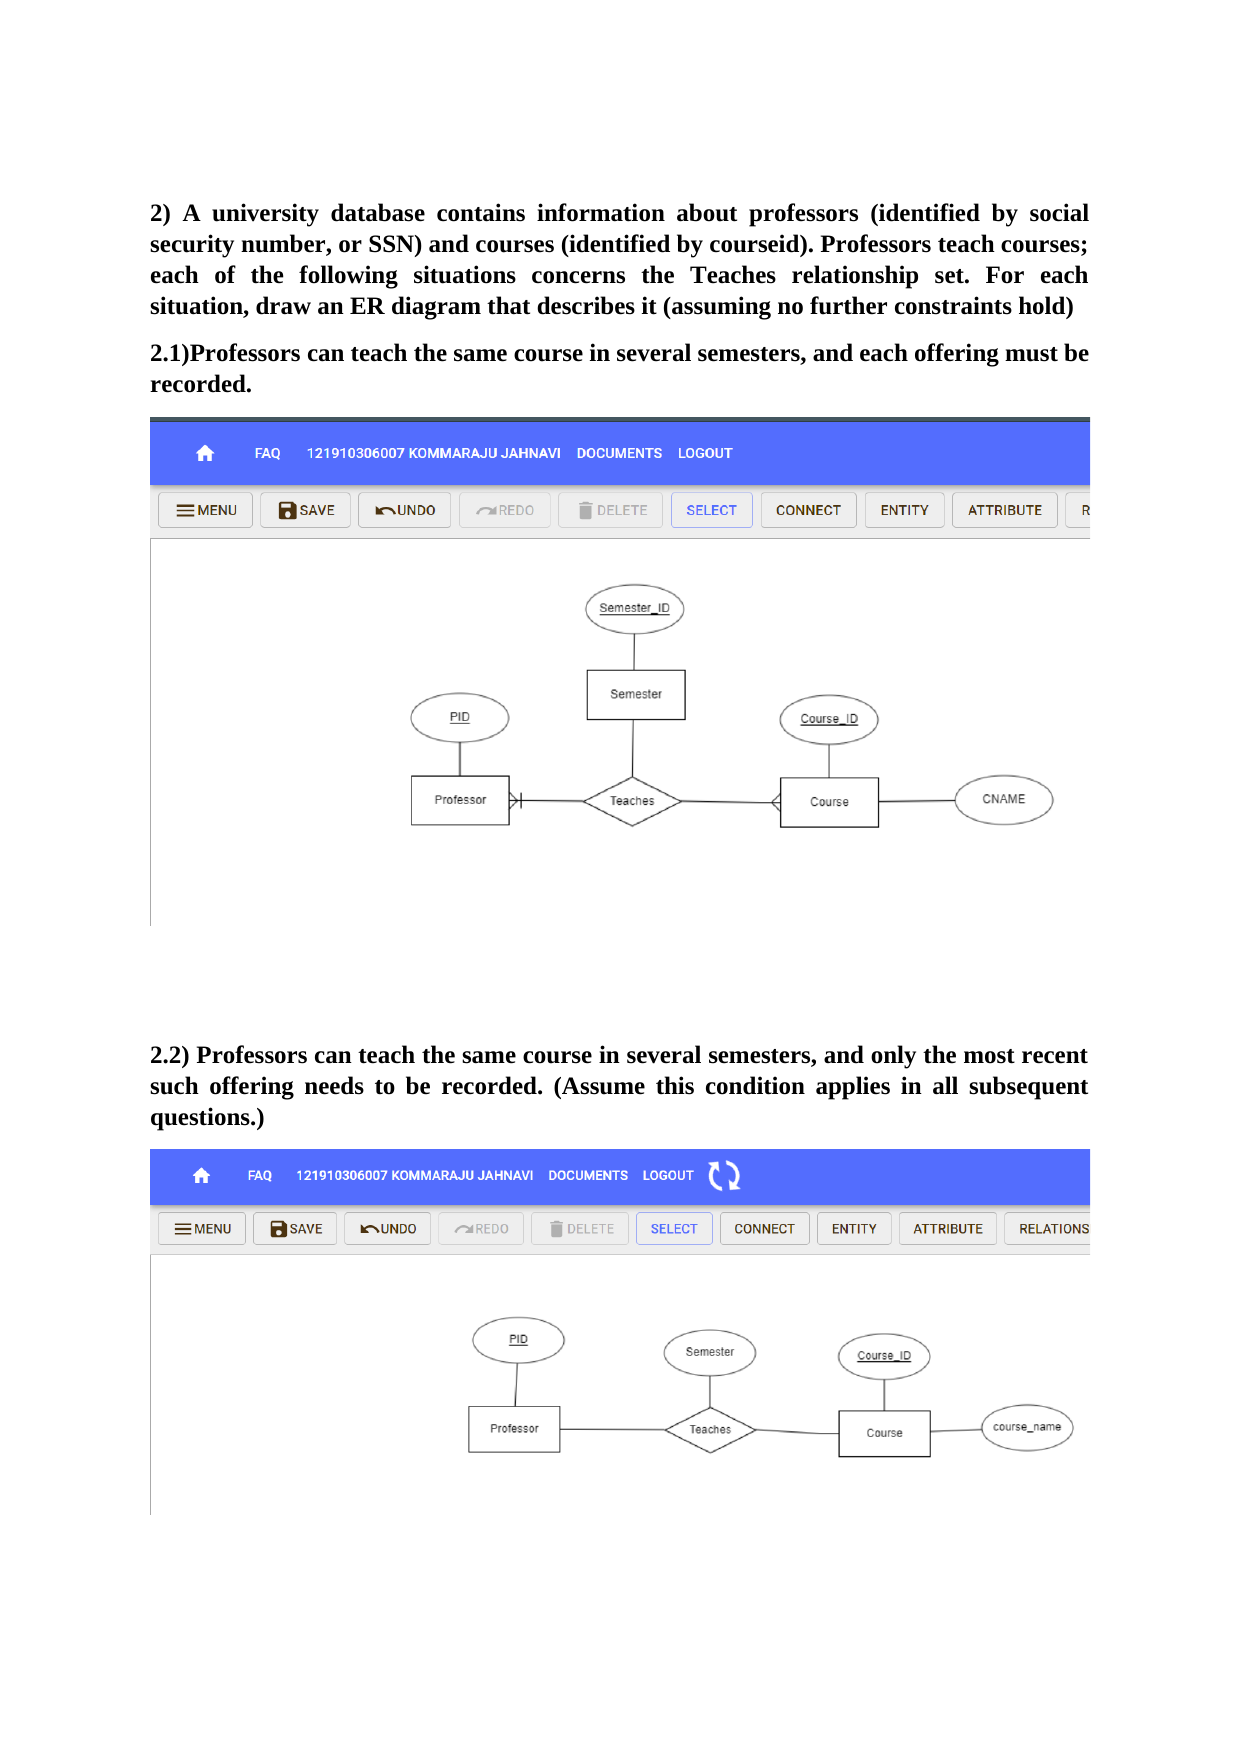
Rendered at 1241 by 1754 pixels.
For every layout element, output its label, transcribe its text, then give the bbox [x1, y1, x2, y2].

text 2.1)Professors can teach the same course in several semesters, and each offering must be recorded. [150, 338, 1090, 398]
picture [150, 1149, 1091, 1515]
text 2.2) Professors can teach the same course in several semesters, and only the most recent such offering needs to be recorded. (Assume this condition applies in all subsequent questions.) [150, 1040, 1090, 1131]
text 2) A university database contains information about professors (identified by social security number, or SSN) and courses (identified by courseid). Professors teach courses; each of the following situations concerns the Teaches relationship set. For each situation, draw an ER diagram that describes it (assuming no further constraints hold) [150, 198, 1090, 319]
picture [150, 417, 1091, 926]
